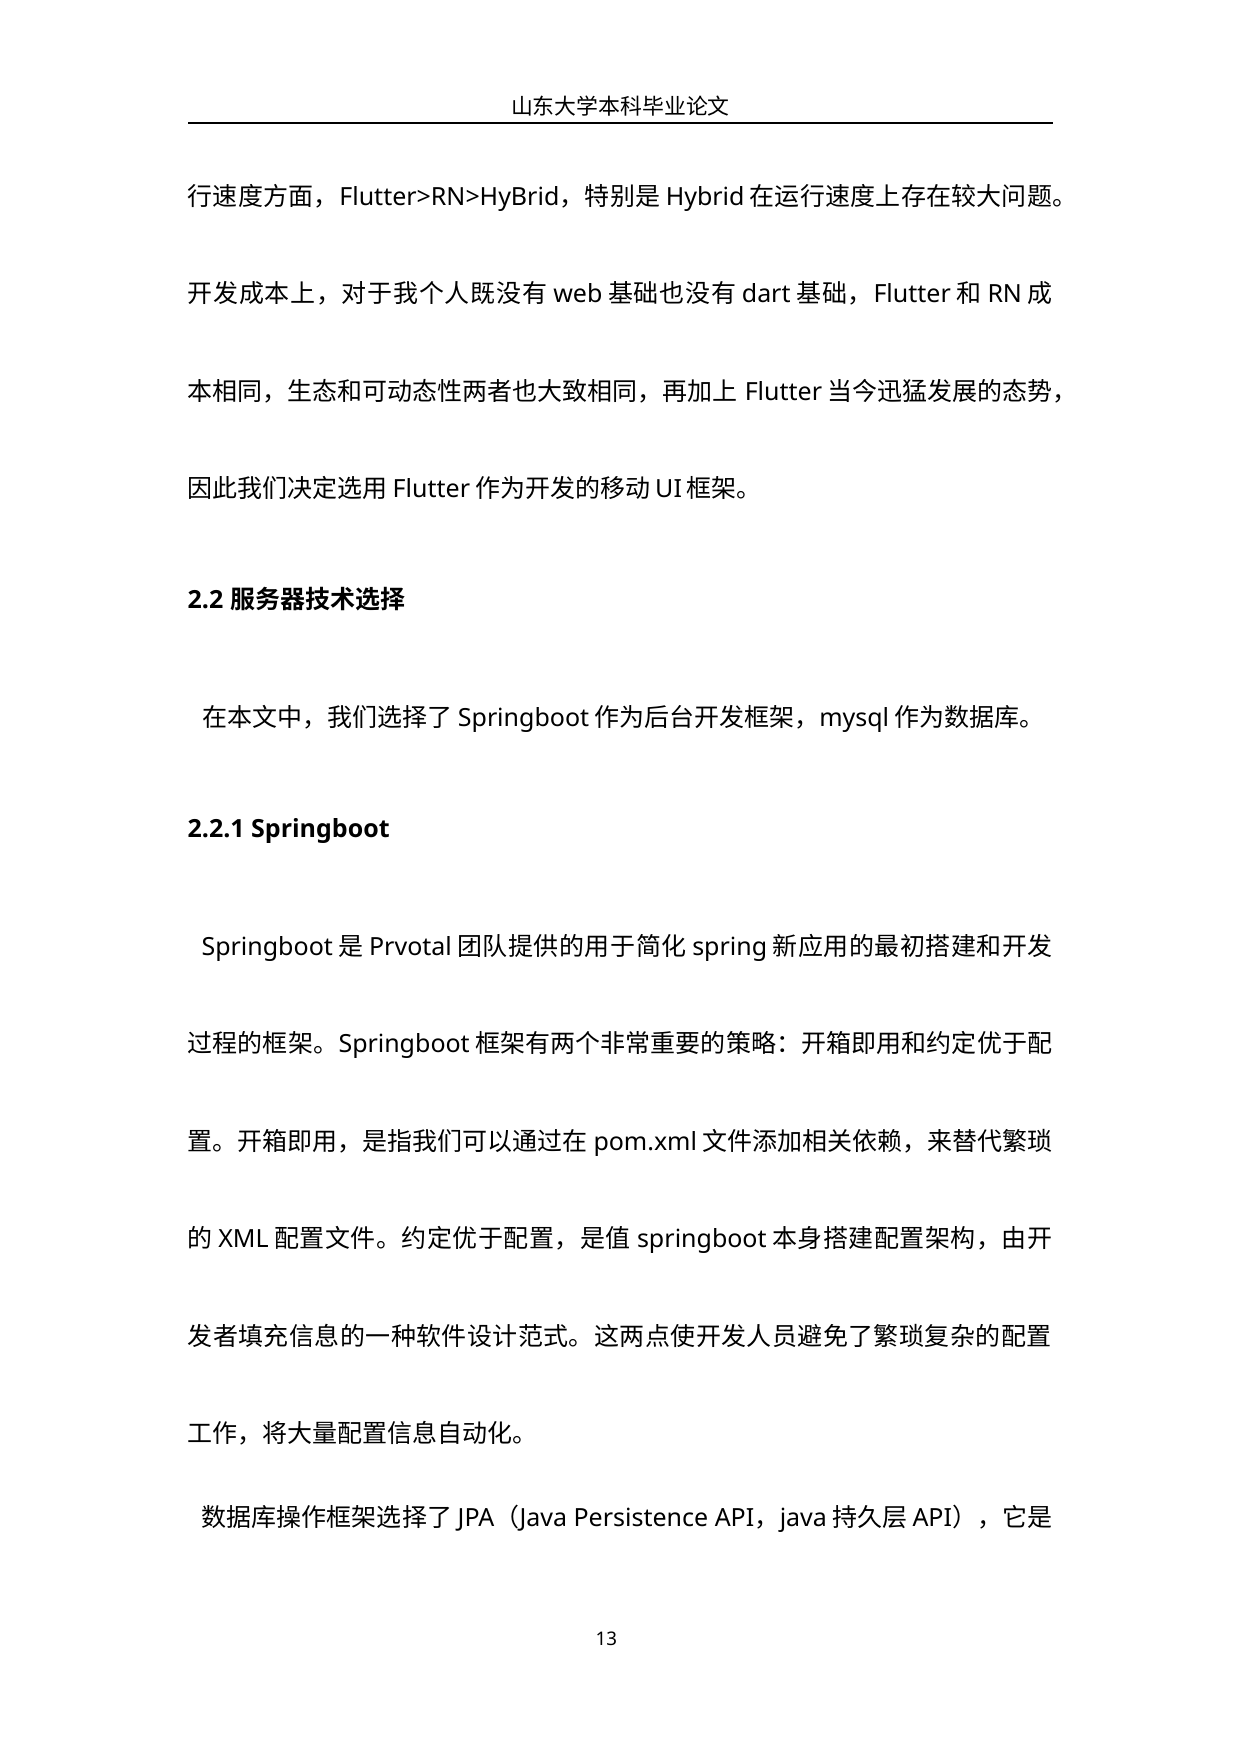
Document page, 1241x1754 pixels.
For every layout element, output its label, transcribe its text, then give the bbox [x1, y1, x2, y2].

text Springboot是Prvotal团队提供的用于简化spring新应用的最初搭建和开发过程的框架。Springboot框架有两个非常重要的策略：开箱即用和约定优于配置。开箱即用，是指我们可以通过在pom.xml文件添加相关依赖，来替代繁琐的XML配置文件。约定优于配置，是值springboot本身搭建配置架构，由开发者填充信息的一种软件设计范式。这两点使开发人员避免了繁琐复杂的配置工作，将大量配置信息自动化。 [187, 912, 1053, 1464]
subtitle 2.2 服务器技术选择 [187, 565, 1053, 630]
text 在本文中，我们选择了Springboot作为后台开发框架，mysql作为数据库。 [187, 683, 1053, 748]
subtitle 2.2.1 Springboot [187, 795, 1053, 860]
text 数据库操作框架选择了JPA（Java Persistence API，java持久层API），它是jak5.0注解或者xml描述对象-关系表的映射关系，并且将运行期的实体对象持久化到数据库中。他相对于其他框架，具有操作方面、标准化、具有高级特性的诸多优点。 [187, 1483, 1053, 1548]
